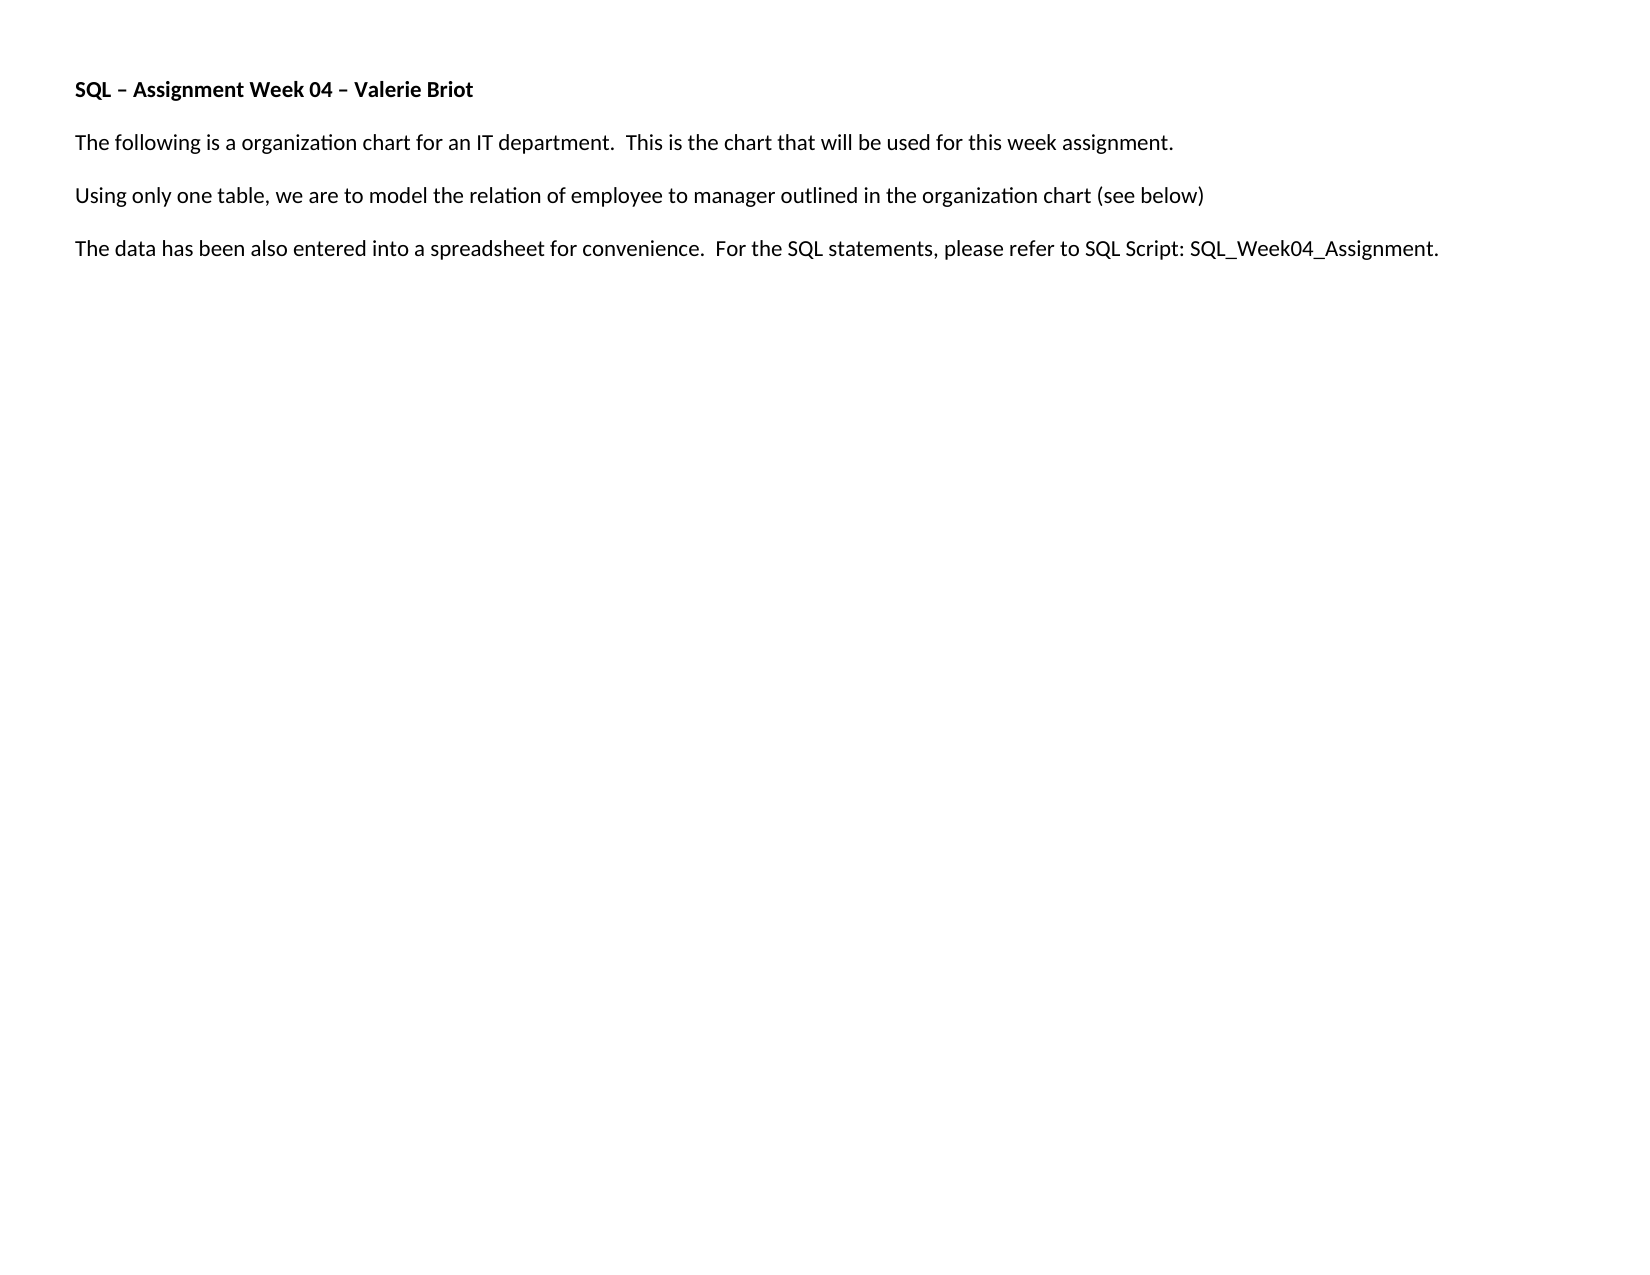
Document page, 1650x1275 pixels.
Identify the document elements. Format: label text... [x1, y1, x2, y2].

text Using only one table, we are to model the relation of employee to manager outlined in the organization chart (see below) [75, 181, 1575, 209]
text The following is a organization chart for an IT department. This is the chart that will be used for this week assignment. [75, 128, 1575, 156]
text SQL – Assignment Week 04 – Valerie Briot [75, 75, 1575, 103]
text The data has been also entered into a spreadsheet for convenience. For the SQL statements, please refer to SQL Script: SQL_Week04_Assignment. [75, 234, 1575, 262]
